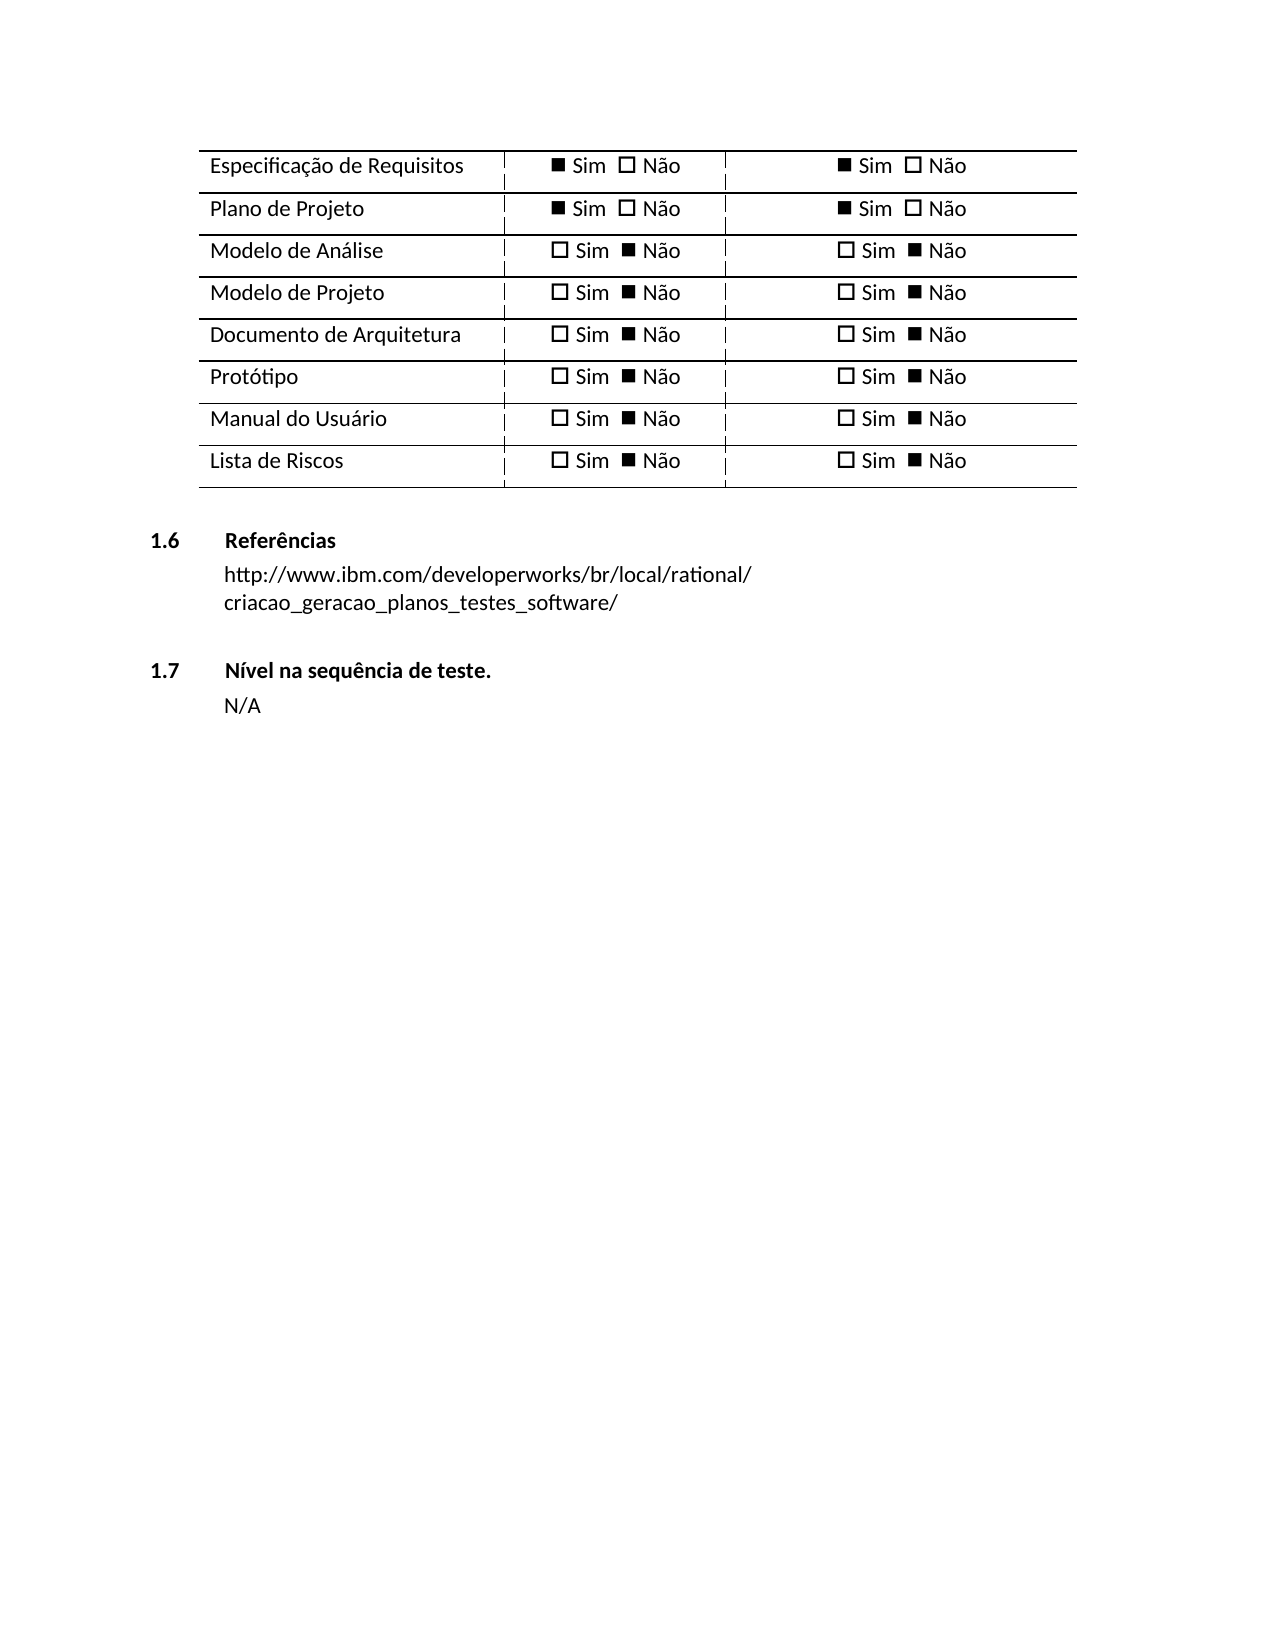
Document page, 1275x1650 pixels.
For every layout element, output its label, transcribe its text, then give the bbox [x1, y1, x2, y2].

table_cell Sim Não [504, 278, 726, 318]
table_cell Sim Não [504, 152, 726, 192]
table_cell Sim Não [726, 362, 1077, 402]
table_cell Sim Não [726, 152, 1077, 192]
text N/A [224, 691, 1124, 719]
table_cell Sim Não [504, 404, 726, 444]
table_cell Protótipo [199, 362, 504, 402]
table_cell Sim Não [504, 320, 726, 360]
table_cell Plano de Projeto [199, 194, 504, 234]
table_cell Sim Não [726, 320, 1077, 360]
table_cell Sim Não [504, 194, 726, 234]
table_cell Sim Não [726, 278, 1077, 318]
table_cell Sim Não [726, 194, 1077, 234]
table_cell Documento de Arquitetura [199, 320, 504, 360]
table_cell Sim Não [726, 404, 1077, 444]
table_cell Especificação de Requisitos [199, 152, 504, 192]
table_cell Modelo de Projeto [199, 278, 504, 318]
table_cell Sim Não [726, 446, 1077, 487]
table_cell Lista de Riscos [199, 446, 504, 487]
table_cell Manual do Usuário [199, 404, 504, 444]
text http://www.ibm.com/developerworks/br/local/rational/criacao_geracao_planos_testes_software/ [224, 560, 1124, 616]
table_cell Sim Não [504, 362, 726, 402]
subtitle Nível na sequência de teste. [150, 657, 1125, 684]
table_cell Sim Não [504, 446, 726, 487]
subtitle Referências [150, 526, 1125, 554]
table_cell Sim Não [726, 236, 1077, 276]
table_cell Modelo de Análise [199, 236, 504, 276]
table_cell Sim Não [504, 236, 726, 276]
